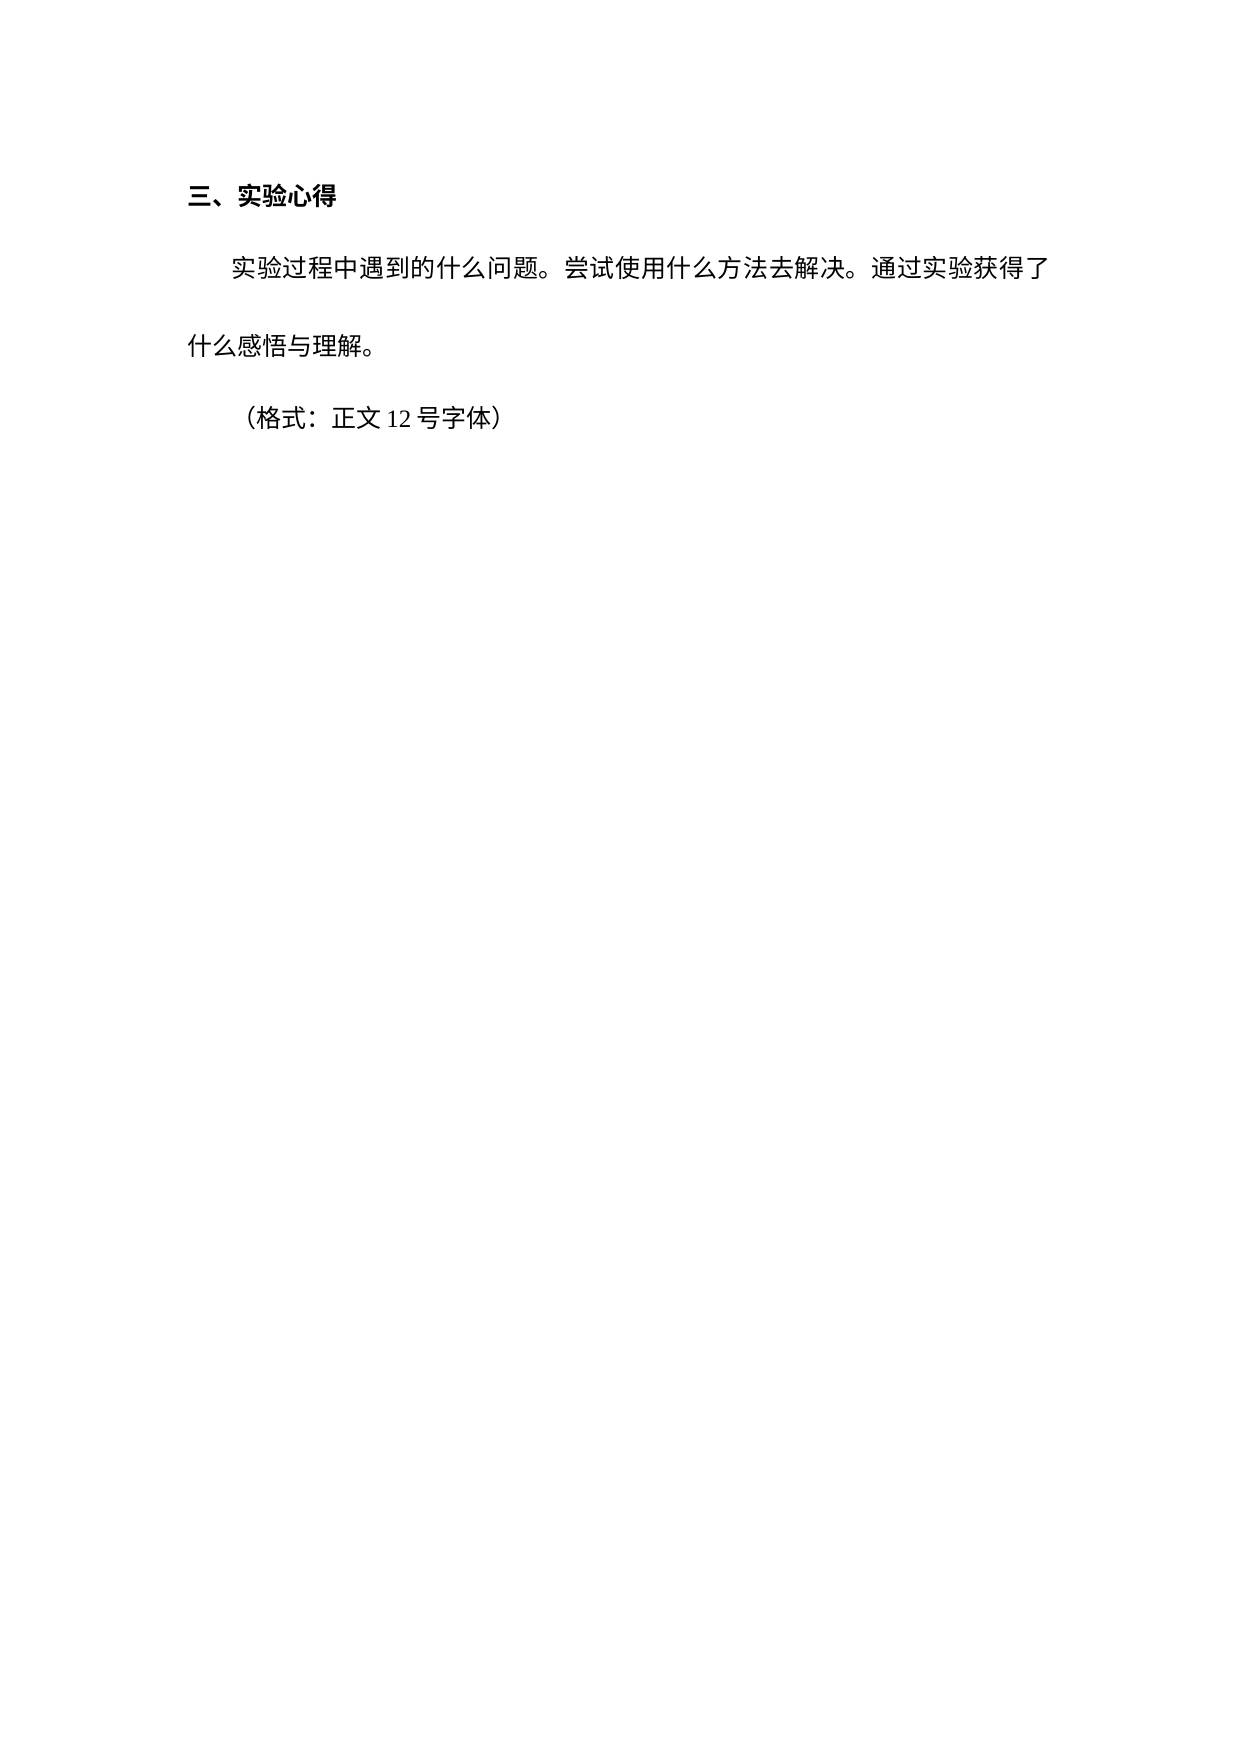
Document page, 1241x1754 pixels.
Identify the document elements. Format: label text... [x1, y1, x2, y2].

text （格式：正文12号字体） [187, 384, 1053, 449]
text 三、实验心得 [187, 162, 1053, 227]
text 实验过程中遇到的什么问题。尝试使用什么方法去解决。通过实验获得了什么感悟与理解。 [187, 234, 1053, 377]
